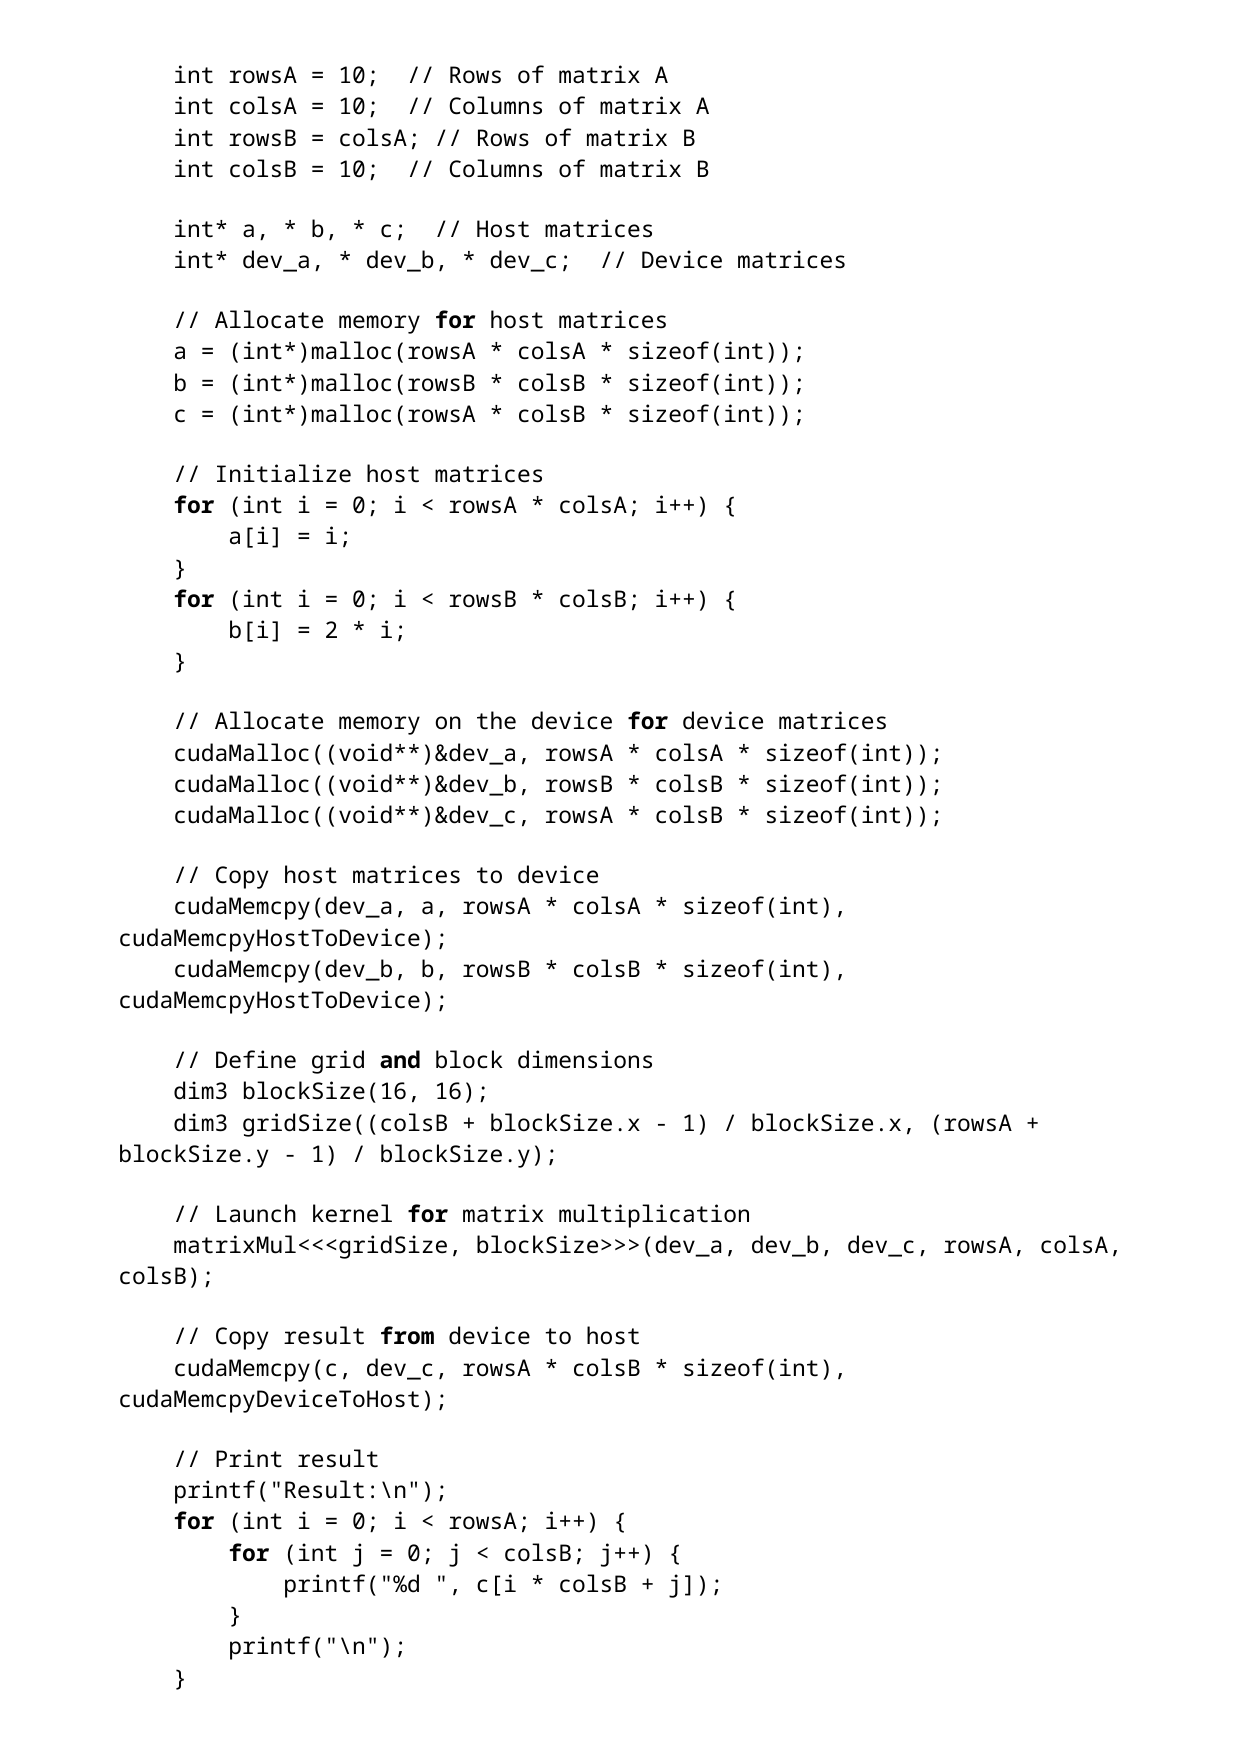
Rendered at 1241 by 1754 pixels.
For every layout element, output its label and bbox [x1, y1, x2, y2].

text [118, 59, 1181, 1693]
